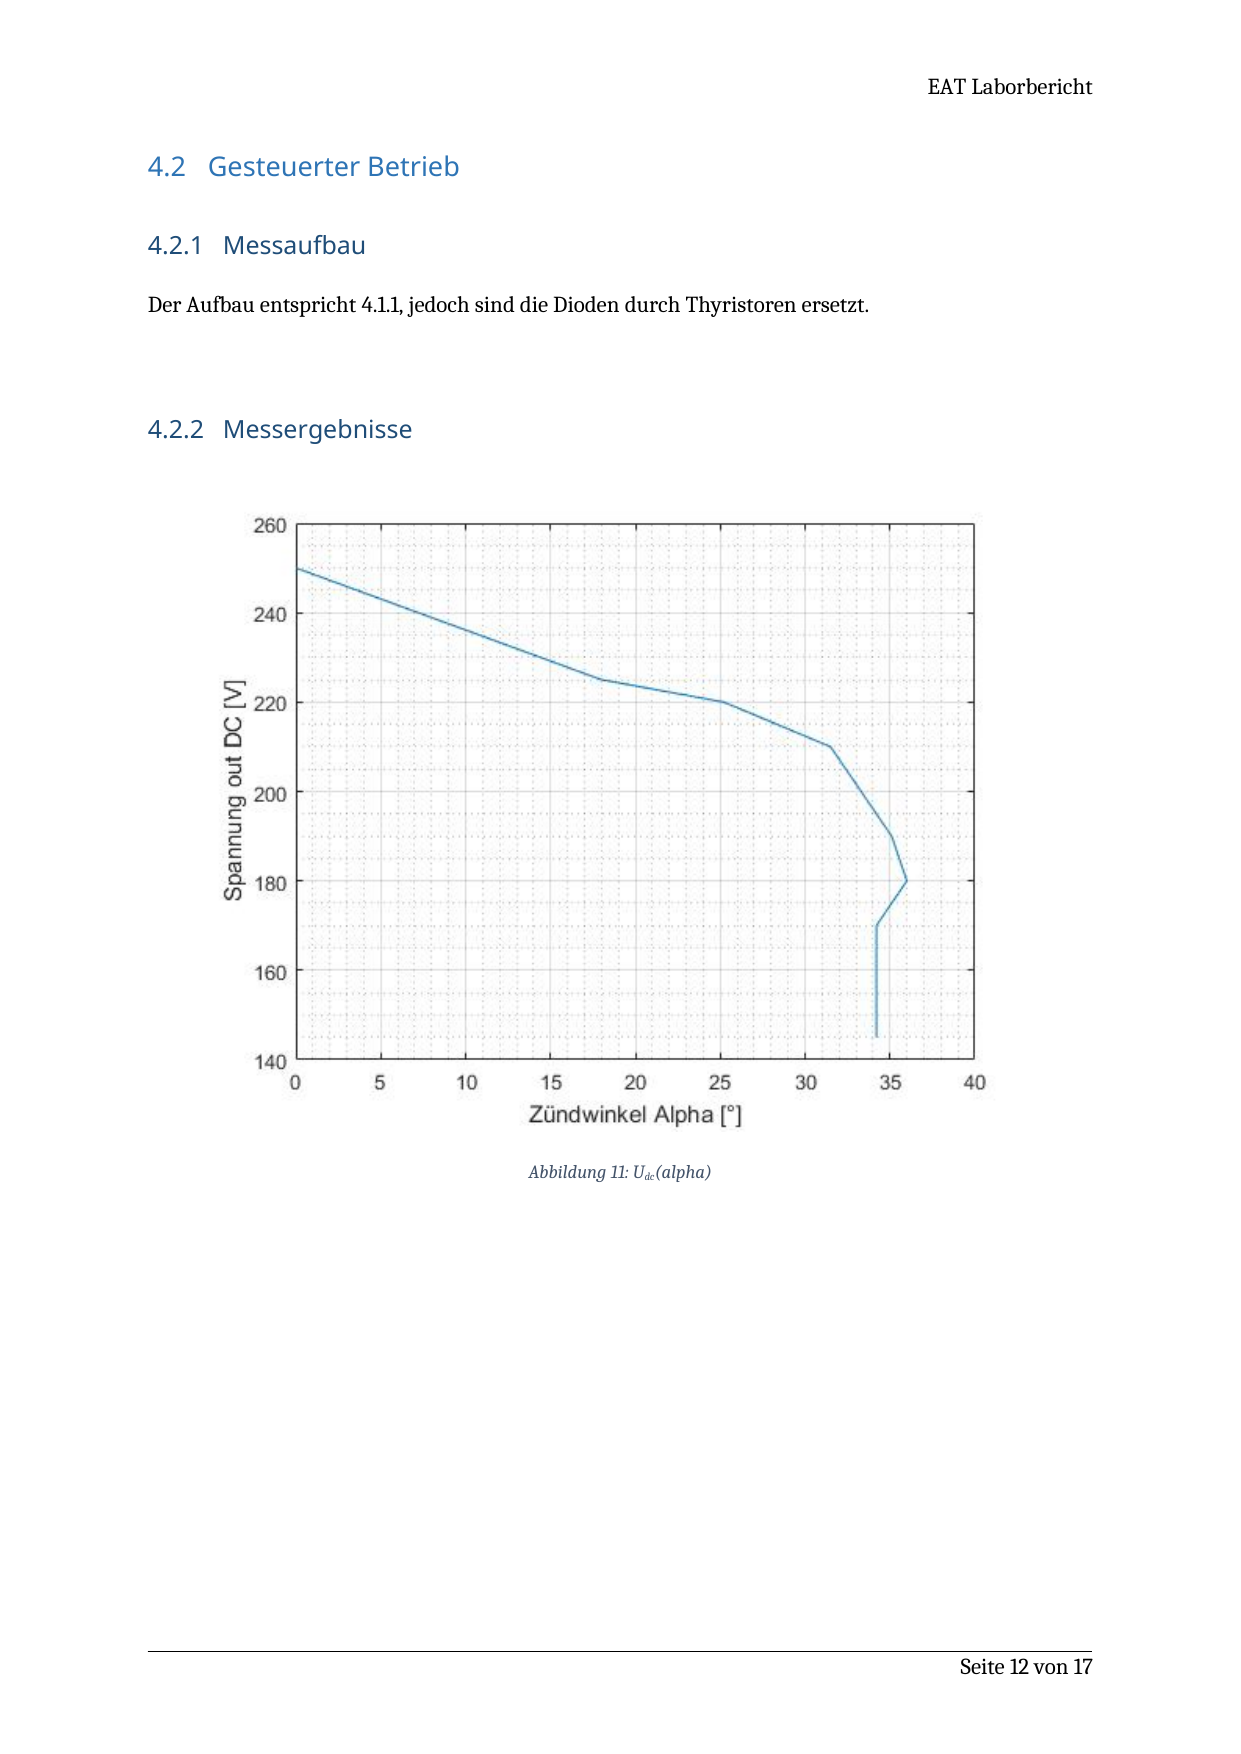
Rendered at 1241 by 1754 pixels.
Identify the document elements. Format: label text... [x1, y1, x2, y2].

picture [182, 475, 1058, 1132]
text Abbildung 11: Udc(alpha) [148, 1161, 1092, 1183]
text Der Aufbau entspricht 4.1.1, jedoch sind die Dioden durch Thyristoren ersetzt. [148, 292, 1092, 318]
subtitle Messaufbau [148, 228, 1092, 262]
subtitle Gesteuerter Betrieb [148, 148, 1092, 184]
subtitle Messergebnisse [148, 412, 1092, 446]
